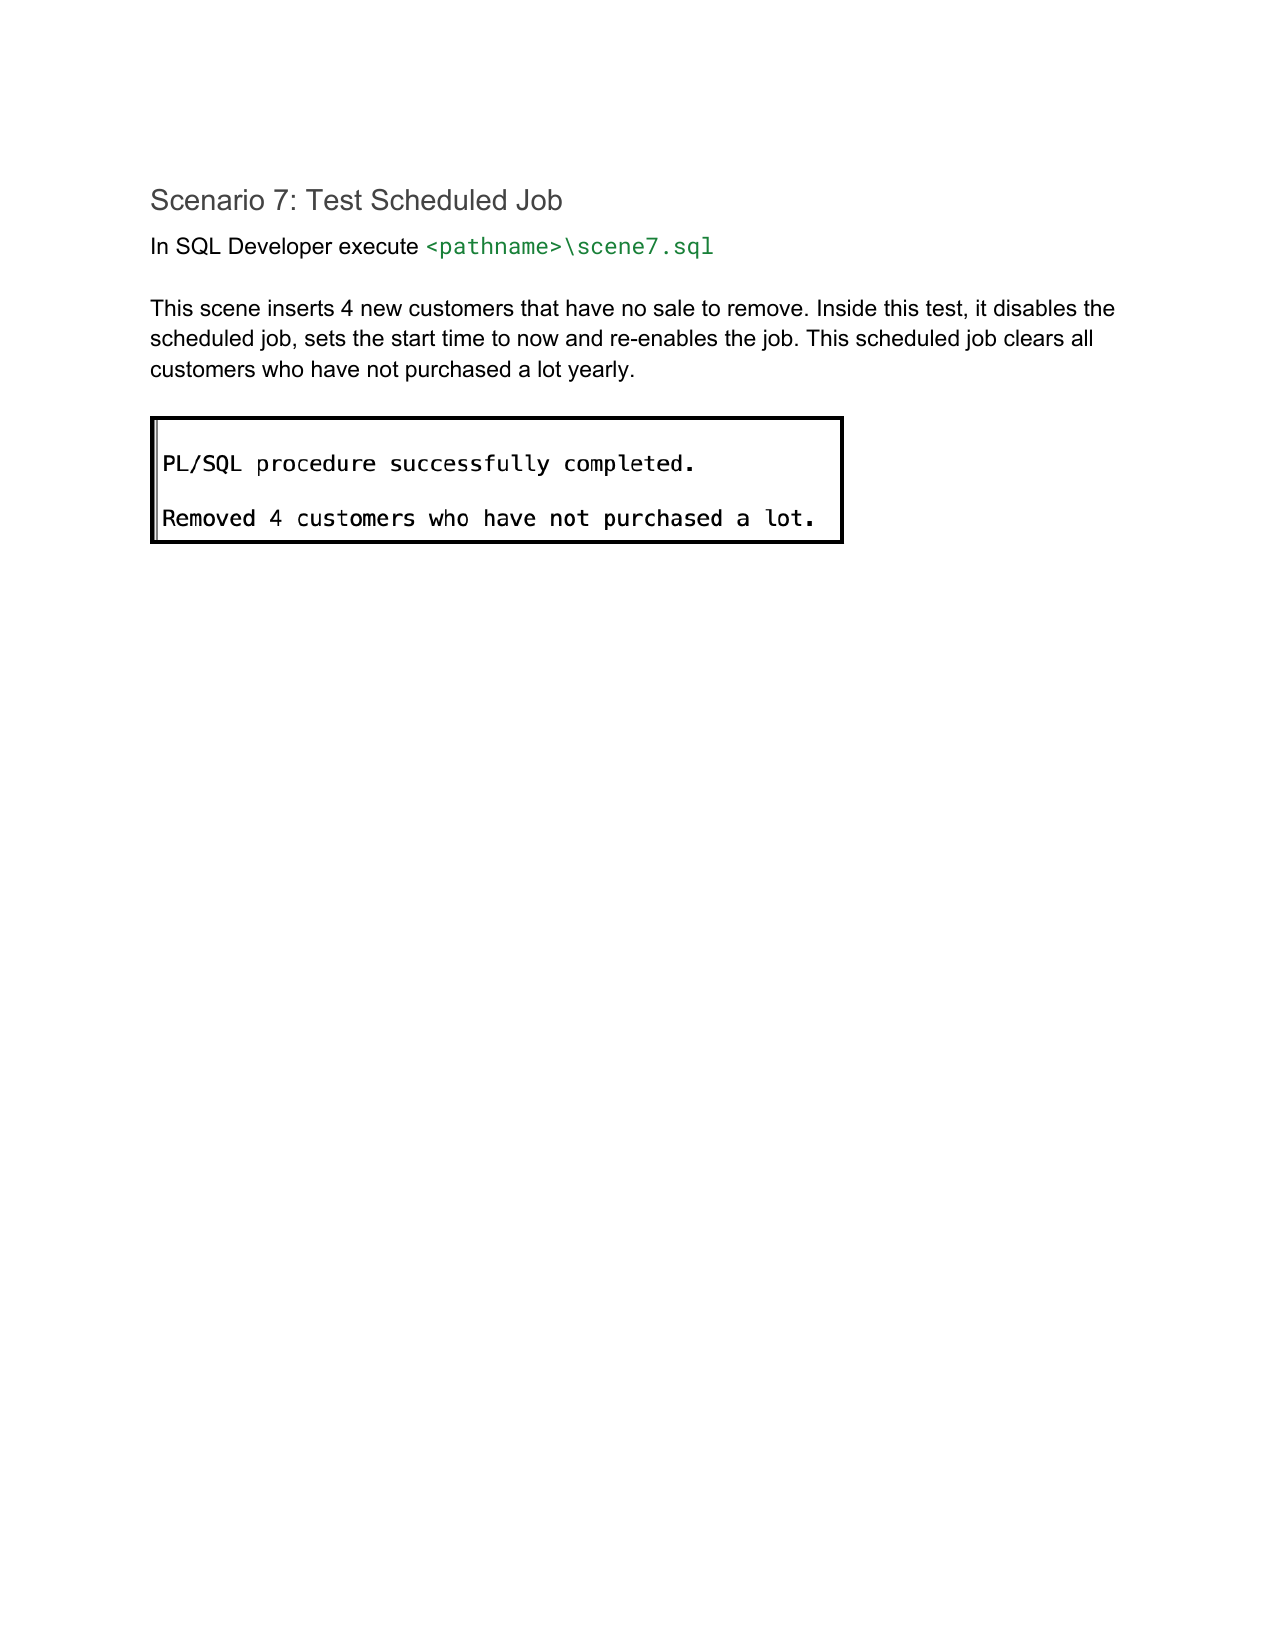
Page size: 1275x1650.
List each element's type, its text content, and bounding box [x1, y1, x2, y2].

picture [154, 420, 840, 540]
subtitle Scenario 7: Test Scheduled Job [150, 183, 1125, 217]
text This scene inserts 4 new customers that have no sale to remove. Inside this test, it disables the scheduled job, sets the start time to now and re-enables the job. This scheduled job clears all customers who have not purchased a lot yearly. [150, 295, 1125, 382]
text In SQL Developer execute <pathname>\scene7.sql [150, 230, 1125, 260]
